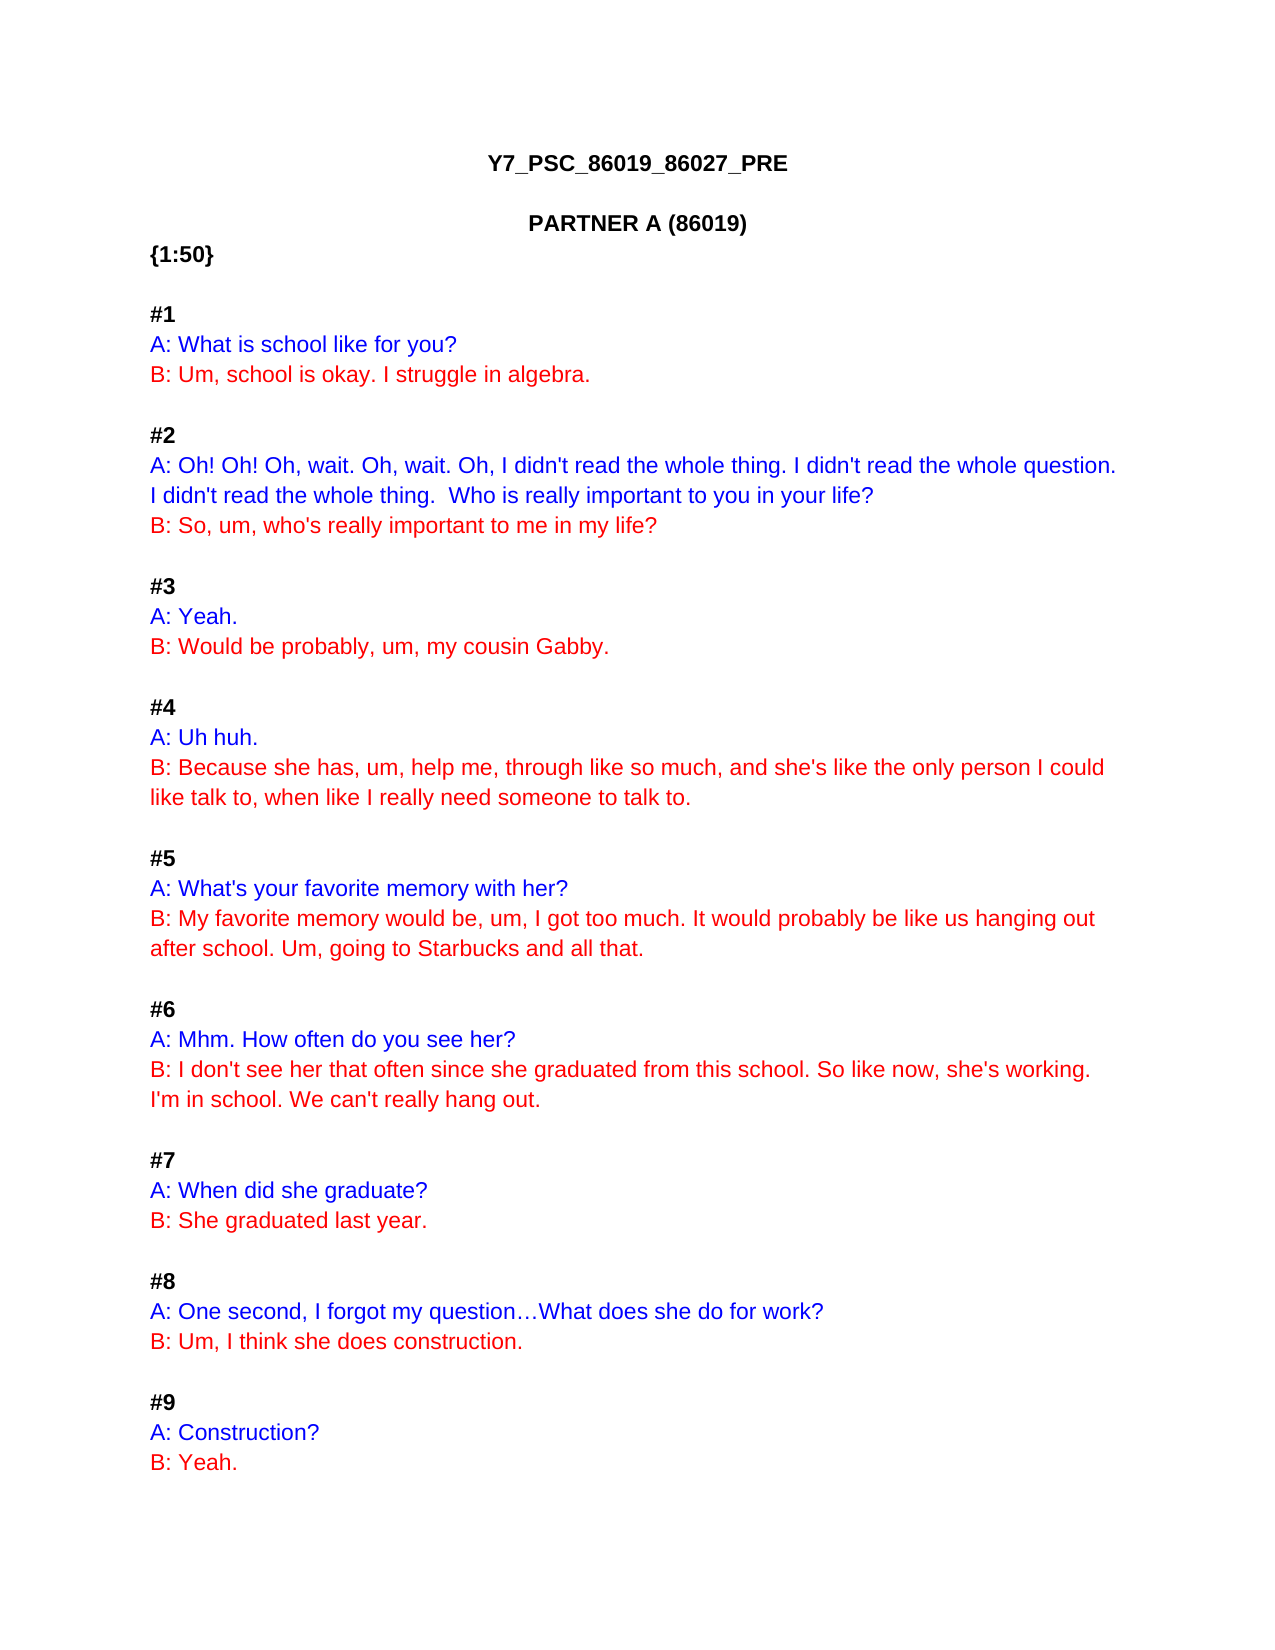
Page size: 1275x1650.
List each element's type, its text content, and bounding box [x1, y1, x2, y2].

text #2 [150, 422, 1125, 448]
text B: I don't see her that often since she graduated from this school. So like now, she's working. I'm in school. We can't really hang out. [150, 1056, 1125, 1113]
text B: Yeah. [150, 1449, 1125, 1475]
text #8 [150, 1268, 1125, 1294]
text A: Yeah. [150, 603, 1125, 629]
text A: Uh huh. [150, 724, 1125, 750]
text #1 [150, 301, 1125, 327]
text A: Mhm. How often do you see her? [150, 1026, 1125, 1052]
text PARTNER A (86019) [150, 210, 1125, 237]
text #6 [150, 996, 1125, 1022]
text A: Construction? [150, 1419, 1125, 1445]
text B: So, um, who's really important to me in my life? [150, 512, 1125, 539]
text B: Because she has, um, help me, through like so much, and she's like the only person I could like talk to, when like I really need someone to talk to. [150, 754, 1125, 811]
text B: Um, I think she does construction. [150, 1328, 1125, 1354]
text A: What is school like for you? [150, 331, 1125, 358]
text A: What's your favorite memory with her? [150, 875, 1125, 901]
text #4 [150, 694, 1125, 720]
text A: When did she graduate? [150, 1177, 1125, 1203]
text B: Um, school is okay. I struggle in algebra. [150, 361, 1125, 388]
text {1:50} [150, 241, 1125, 267]
text B: She graduated last year. [150, 1207, 1125, 1234]
text #3 [150, 573, 1125, 599]
text A: One second, I forgot my question…What does she do for work? [150, 1298, 1125, 1324]
text B: My favorite memory would be, um, I got too much. It would probably be like us hanging out after school. Um, going to Starbucks and all that. [150, 905, 1125, 962]
text A: Oh! Oh! Oh, wait. Oh, wait. Oh, I didn't read the whole thing. I didn't read the whole question. I didn't read the whole thing. Who is really important to you in your life? [150, 452, 1125, 509]
text #7 [150, 1147, 1125, 1173]
text B: Would be probably, um, my cousin Gabby. [150, 633, 1125, 660]
text #5 [150, 845, 1125, 871]
text Y7_PSC_86019_86027_PRE [150, 150, 1125, 176]
text #9 [150, 1388, 1125, 1415]
